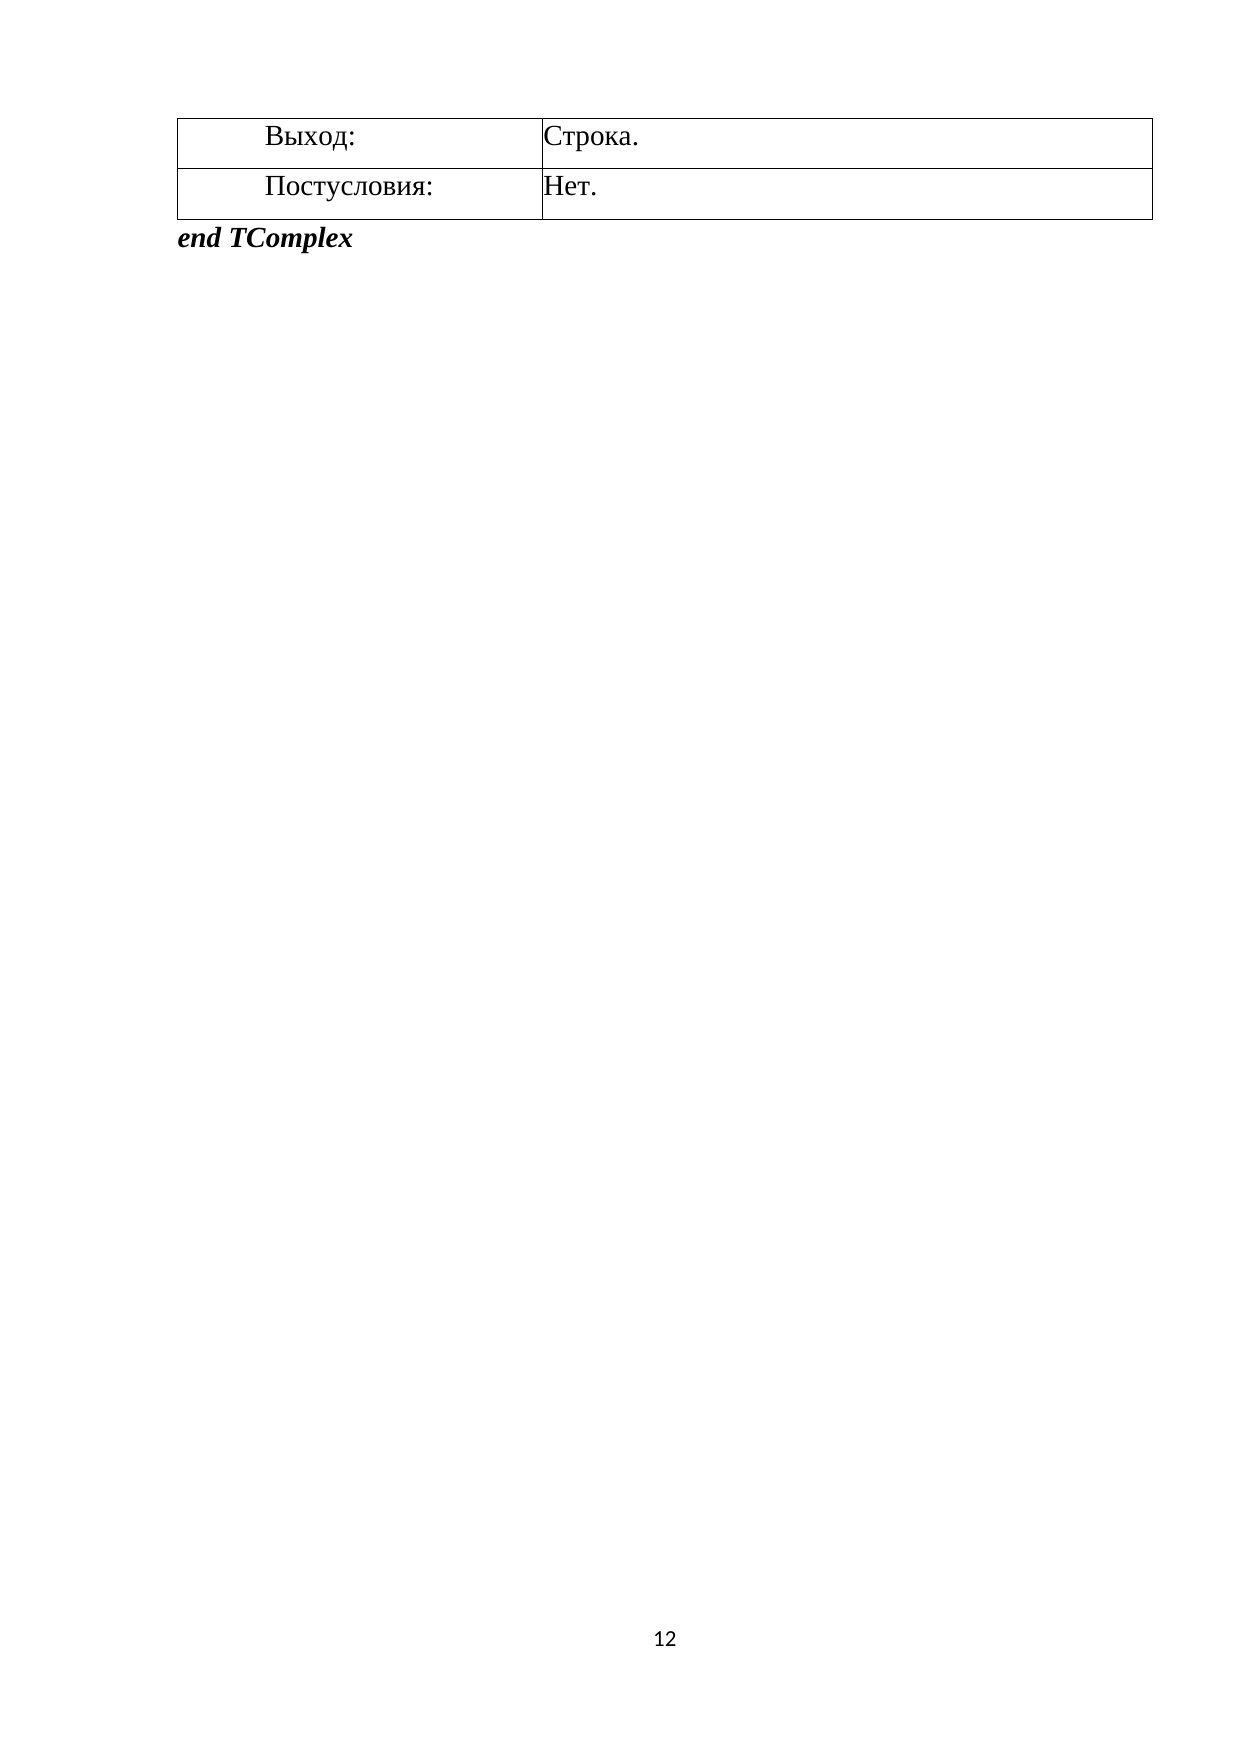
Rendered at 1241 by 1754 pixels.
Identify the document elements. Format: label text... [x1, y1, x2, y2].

table_cell Строка. [543, 119, 1152, 168]
text end TComplex [177, 220, 1152, 253]
table_cell Постусловия: [178, 169, 542, 219]
table_cell Нет. [543, 169, 1152, 219]
table_cell Выход: [178, 119, 542, 168]
